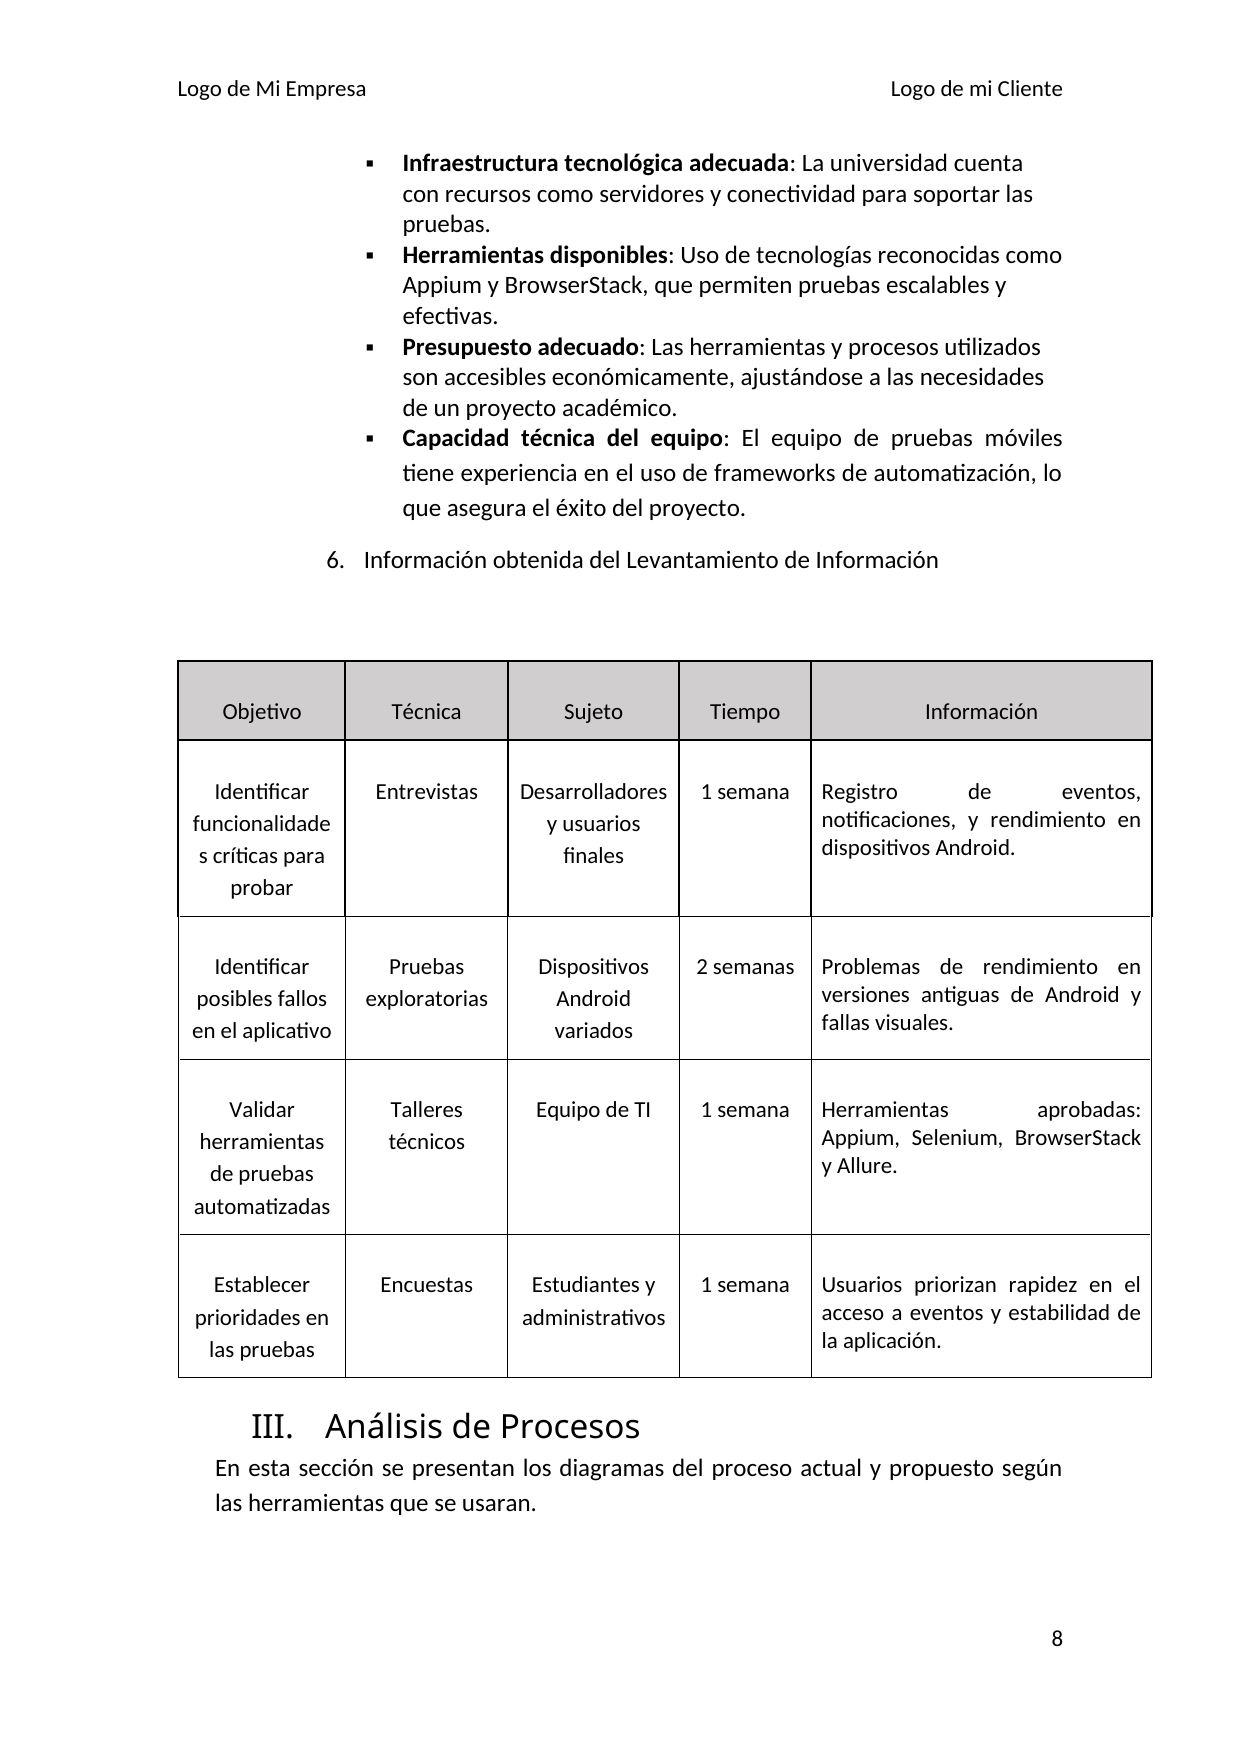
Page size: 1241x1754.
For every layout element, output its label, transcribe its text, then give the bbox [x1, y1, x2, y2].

table_cell 1 semana [680, 1060, 811, 1234]
list Capacidad técnica del equipo: El equipo de pruebas móviles tiene experiencia en el uso de frameworks de automatización, lo que asegura el éxito del proyecto. [365, 422, 1063, 523]
table_header Técnica [346, 662, 507, 739]
subtitle Información obtenida del Levantamiento de Información [326, 544, 1063, 574]
text En esta sección se presentan los diagramas del proceso actual y propuesto según las herramientas que se usaran. [215, 1452, 1063, 1518]
table_cell Identificar posibles fallos en el aplicativo [179, 917, 345, 1059]
table_cell 2 semanas [680, 917, 811, 1059]
table_cell Herramientas aprobadas: Appium, Selenium, BrowserStack y Allure. [812, 1059, 1151, 1234]
table_header Objetivo [179, 662, 344, 739]
table_cell Entrevistas [346, 741, 507, 916]
table_cell Encuestas [346, 1235, 507, 1377]
table_cell Dispositivos Android variados [508, 917, 679, 1059]
table_cell Desarrolladores y usuarios finales [509, 741, 678, 916]
table_cell Equipo de TI [508, 1060, 679, 1234]
table_cell 1 semana [680, 741, 810, 916]
table_cell Establecer prioridades en las pruebas [179, 1235, 345, 1377]
table_header Tiempo [680, 662, 810, 739]
list Herramientas disponibles: Uso de tecnologías reconocidas como Appium y BrowserStack, que permiten pruebas escalables y efectivas. [365, 239, 1063, 331]
list Presupuesto adecuado: Las herramientas y procesos utilizados son accesibles económicamente, ajustándose a las necesidades de un proyecto académico. [365, 331, 1063, 422]
table_cell Registro de eventos, notificaciones, y rendimiento en dispositivos Android. [812, 741, 1151, 916]
table_header Información [812, 662, 1151, 739]
table_header Sujeto [509, 662, 678, 739]
table_cell Estudiantes y administrativos [508, 1235, 679, 1377]
table_cell Talleres técnicos [346, 1060, 507, 1234]
table_cell Validar herramientas de pruebas automatizadas [179, 1060, 345, 1234]
table_cell 1 semana [680, 1235, 811, 1377]
subtitle Análisis de Procesos [251, 1403, 1063, 1449]
table_cell Usuarios priorizan rapidez en el acceso a eventos y estabilidad de la aplicación. [812, 1234, 1151, 1377]
table_cell Problemas de rendimiento en versiones antiguas de Android y fallas visuales. [812, 916, 1151, 1059]
table_cell Pruebas exploratorias [346, 917, 507, 1059]
list Infraestructura tecnológica adecuada: La universidad cuenta con recursos como servidores y conectividad para soportar las pruebas. [365, 148, 1063, 239]
table_cell Identificar funcionalidades críticas para probar [179, 741, 344, 916]
